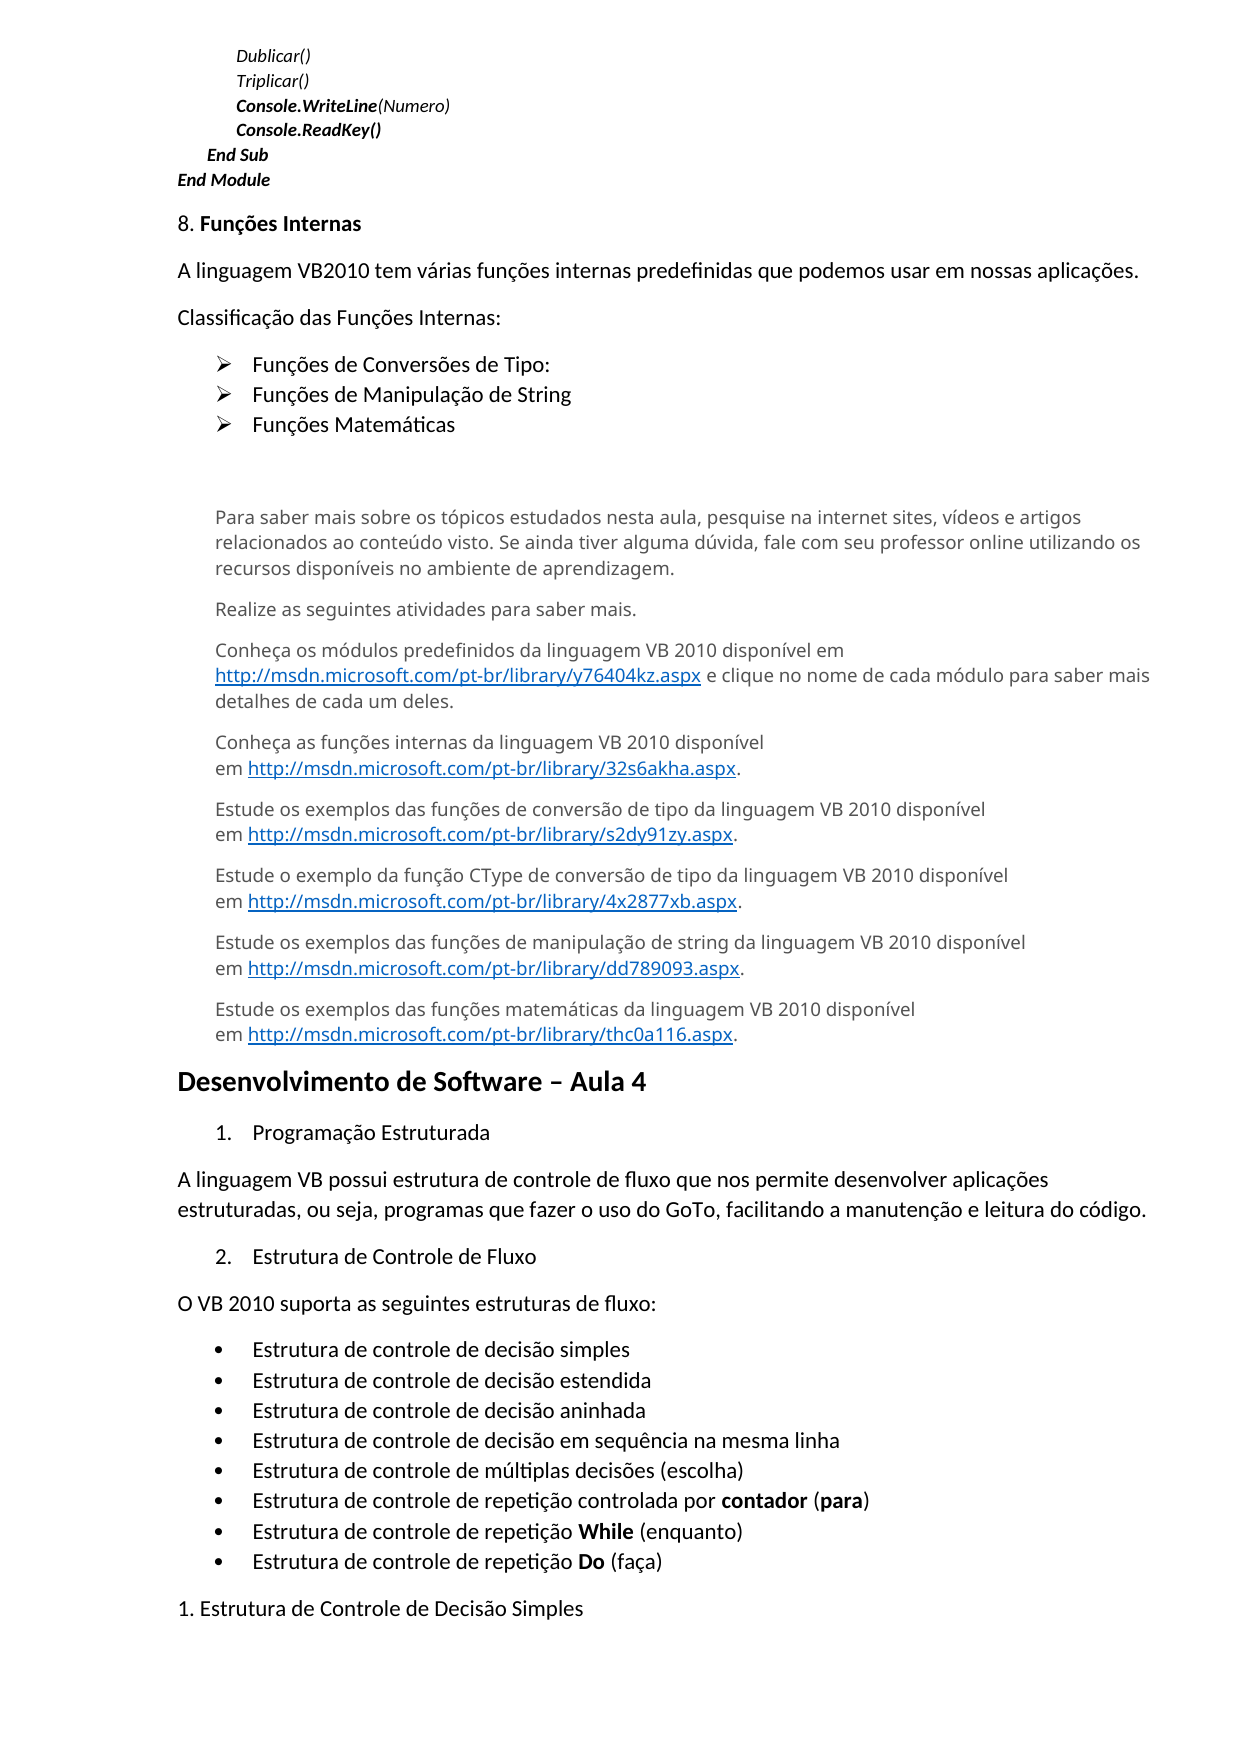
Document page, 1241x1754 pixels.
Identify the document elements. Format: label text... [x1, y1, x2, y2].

text Conheça os módulos predefinidos da linguagem VB 2010 disponível em http://msdn.microsoft.com/pt-br/library/y76404kz.aspx e clique no nome de cada módulo para saber mais detalhes de cada um deles. [215, 637, 1167, 714]
list Programação Estruturada [215, 1118, 1167, 1146]
text Estude os exemplos das funções de manipulação de string da linguagem VB 2010 disponível em http://msdn.microsoft.com/pt-br/library/dd789093.aspx. [215, 929, 1167, 981]
text 1. Estrutura de Controle de Decisão Simples [177, 1594, 1167, 1622]
list Estrutura de controle de repetição While (enquanto) [215, 1517, 1167, 1545]
text A linguagem VB possui estrutura de controle de fluxo que nos permite desenvolver aplicações estruturadas, ou seja, programas que fazer o uso do GoTo, facilitando a manutenção e leitura do código. [177, 1165, 1167, 1223]
text 8. Funções Internas [177, 209, 1167, 237]
text Conheça as funções internas da linguagem VB 2010 disponível em http://msdn.microsoft.com/pt-br/library/32s6akha.aspx. [215, 729, 1167, 781]
text A linguagem VB2010 tem várias funções internas predefinidas que podemos usar em nossas aplicações. [177, 256, 1167, 284]
text Para saber mais sobre os tópicos estudados nesta aula, pesquise na internet sites, vídeos e artigos relacionados ao conteúdo visto. Se ainda tiver alguma dúvida, fale com seu professor online utilizando os recursos disponíveis no ambiente de aprendizagem. [215, 504, 1167, 581]
text Classificação das Funções Internas: [177, 303, 1167, 331]
text Estude o exemplo da função CType de conversão de tipo da linguagem VB 2010 disponível em http://msdn.microsoft.com/pt-br/library/4x2877xb.aspx. [215, 863, 1167, 914]
list Estrutura de controle de decisão simples [215, 1336, 1167, 1364]
text Estude os exemplos das funções de conversão de tipo da linguagem VB 2010 disponível em http://msdn.microsoft.com/pt-br/library/s2dy91zy.aspx. [215, 796, 1167, 847]
text Estude os exemplos das funções matemáticas da linguagem VB 2010 disponível em http://msdn.microsoft.com/pt-br/library/thc0a116.aspx. [215, 996, 1167, 1047]
list Estrutura de Controle de Fluxo [215, 1242, 1167, 1270]
list Estrutura de controle de repetição controlada por contador (para) [215, 1487, 1167, 1515]
list Funções de Conversões de Tipo: [215, 350, 1167, 378]
list Funções Matemáticas [215, 410, 1167, 438]
text O VB 2010 suporta as seguintes estruturas de fluxo: [177, 1289, 1167, 1317]
list Estrutura de controle de repetição Do (faça) [215, 1547, 1167, 1575]
text Realize as seguintes atividades para saber mais. [215, 596, 1167, 622]
list Estrutura de controle de decisão estendida [215, 1366, 1167, 1394]
list Estrutura de controle de decisão em sequência na mesma linha [215, 1426, 1167, 1454]
list Estrutura de controle de múltiplas decisões (escolha) [215, 1456, 1167, 1484]
list Estrutura de controle de decisão aninhada [215, 1396, 1167, 1424]
list Funções de Manipulação de String [215, 380, 1167, 408]
text Desenvolvimento de Software – Aula 4 [177, 1063, 1167, 1098]
